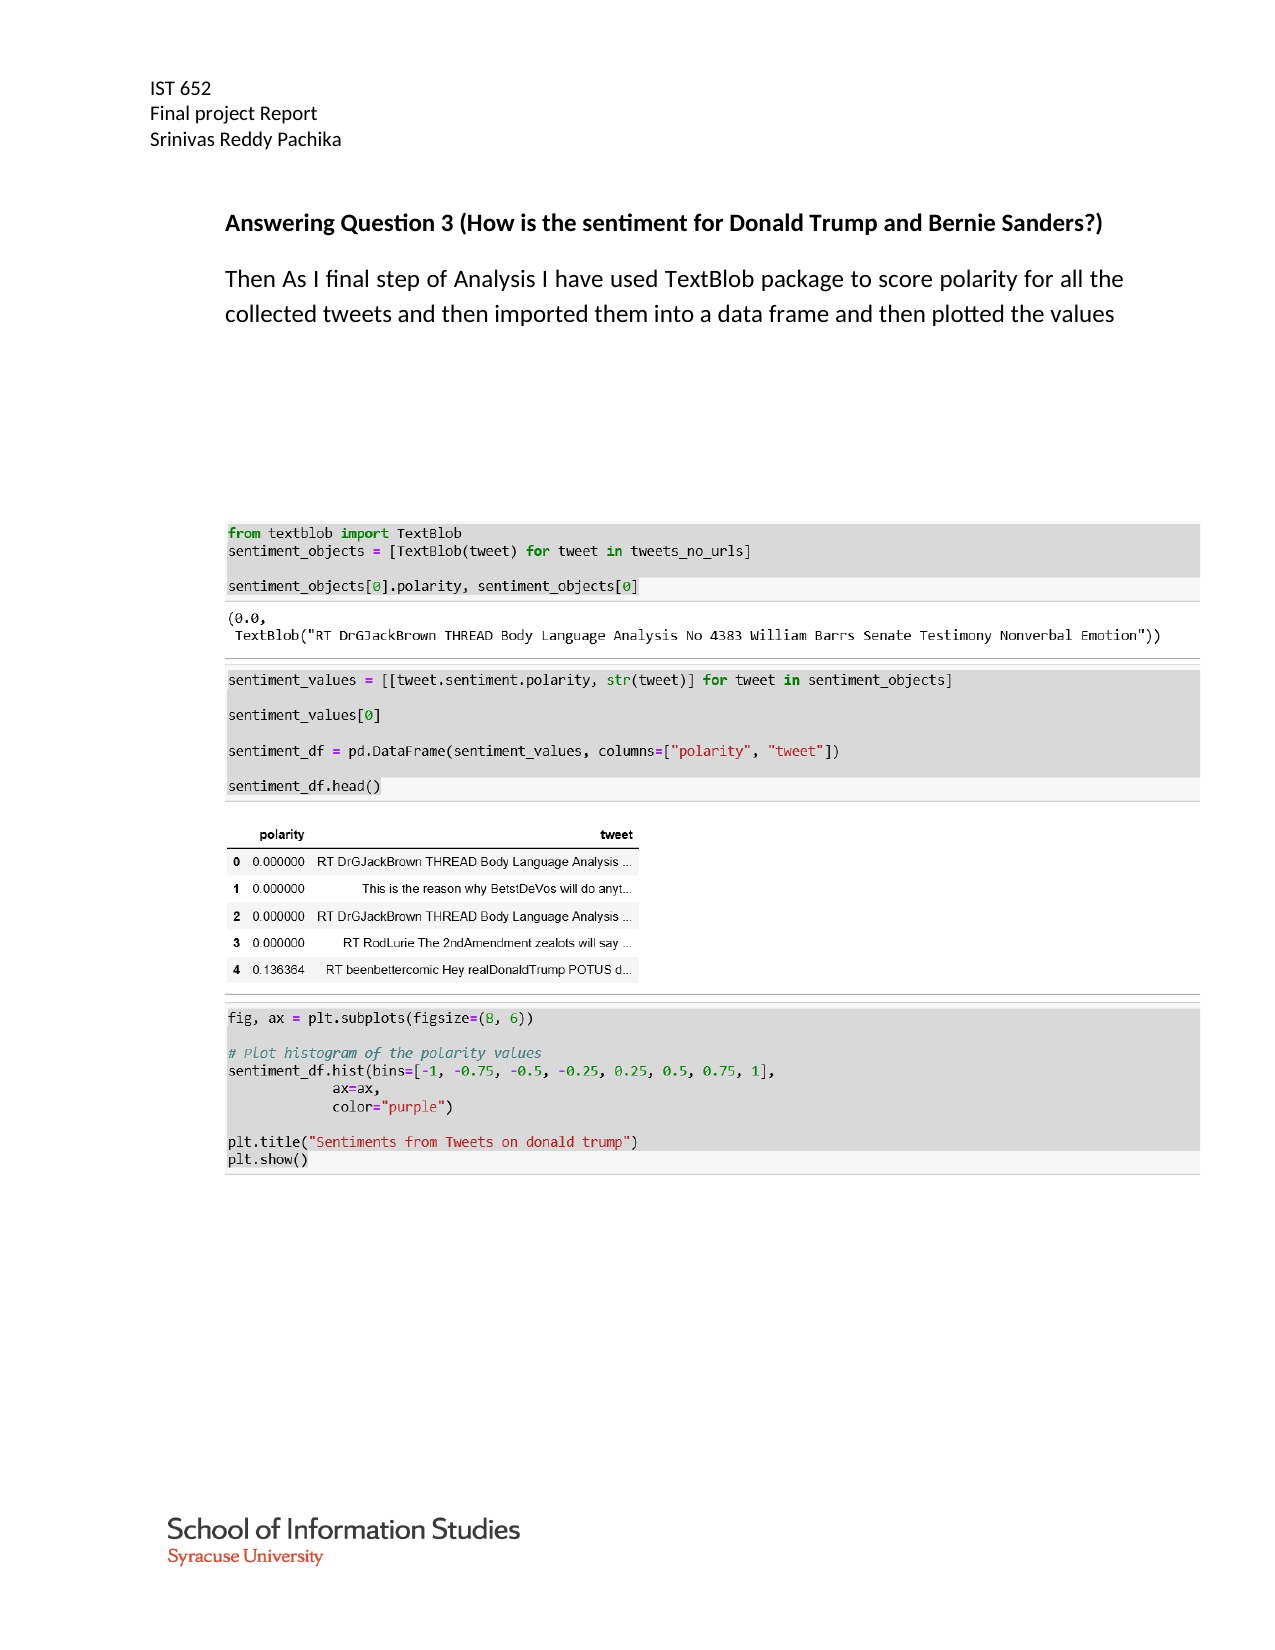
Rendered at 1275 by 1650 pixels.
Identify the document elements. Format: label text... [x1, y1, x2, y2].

text Answering Question 3 (How is the sentiment for Donald Trump and Bernie Sanders?) [225, 207, 1125, 238]
text Then As I final step of Analysis I have used TextBlob package to score polarity for all the collected tweets and then imported them into a data frame and then plotted the values [225, 263, 1125, 328]
picture [150, 1507, 527, 1575]
picture [225, 521, 1200, 1183]
